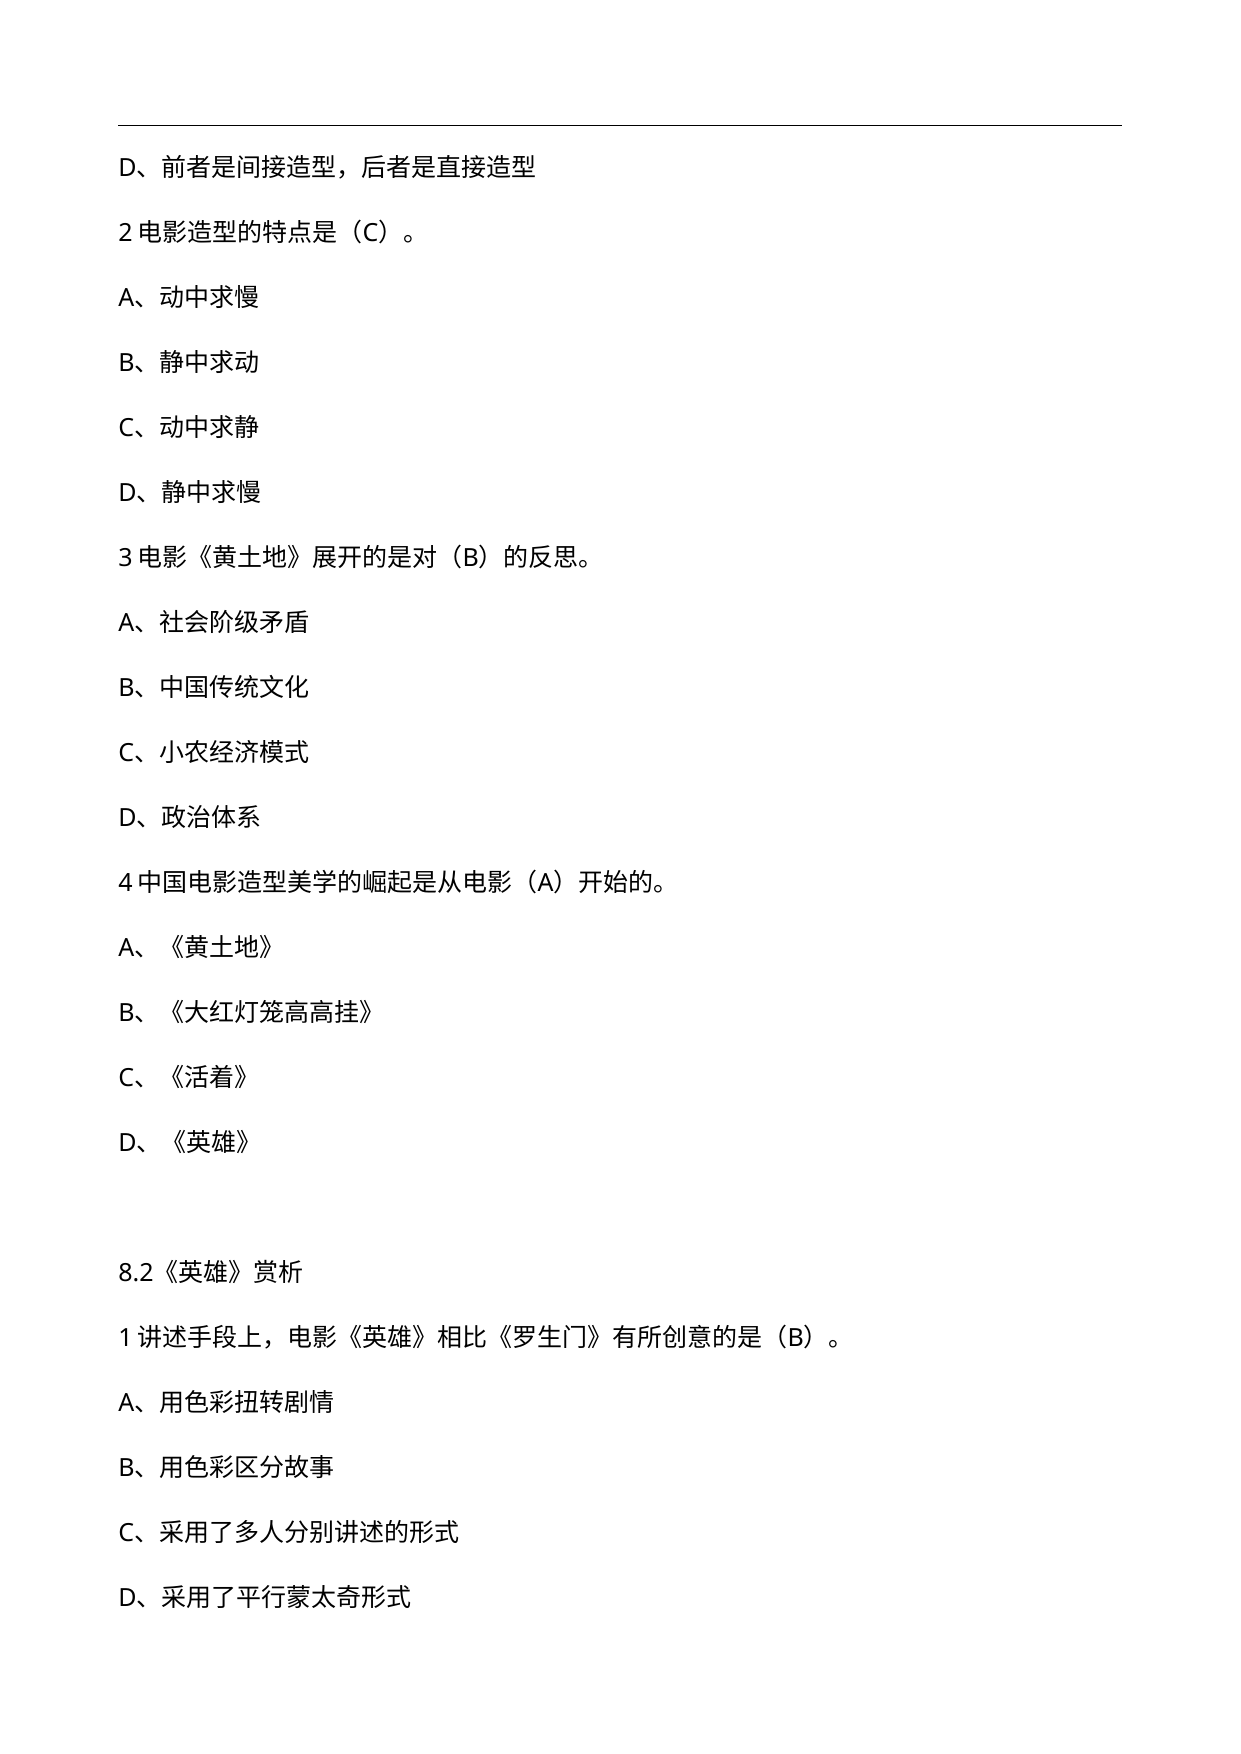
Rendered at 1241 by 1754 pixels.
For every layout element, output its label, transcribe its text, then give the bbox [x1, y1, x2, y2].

text B、用色彩区分故事 [118, 1433, 1122, 1498]
text 1讲述手段上，电影《英雄》相比《罗生门》有所创意的是（B）。 [118, 1303, 1122, 1368]
text 3电影《黄土地》展开的是对（B）的反思。 [118, 523, 1122, 588]
text D、前者是间接造型，后者是直接造型 [118, 133, 1122, 198]
text 2电影造型的特点是（C）。 [118, 198, 1122, 263]
text D、《英雄》 [118, 1108, 1122, 1173]
text C、《活着》 [118, 1043, 1122, 1108]
text C、动中求静 [118, 393, 1122, 458]
text C、小农经济模式 [118, 718, 1122, 783]
text B、《大红灯笼高高挂》 [118, 978, 1122, 1043]
text D、采用了平行蒙太奇形式 [118, 1563, 1122, 1628]
text B、静中求动 [118, 328, 1122, 393]
text 8.2《英雄》赏析 [118, 1238, 1122, 1303]
text 4中国电影造型美学的崛起是从电影（A）开始的。 [118, 848, 1122, 913]
text C、采用了多人分别讲述的形式 [118, 1498, 1122, 1563]
text A、《黄土地》 [118, 913, 1122, 978]
text A、动中求慢 [118, 263, 1122, 328]
text B、中国传统文化 [118, 653, 1122, 718]
text D、静中求慢 [118, 458, 1122, 523]
text A、用色彩扭转剧情 [118, 1368, 1122, 1433]
text A、社会阶级矛盾 [118, 588, 1122, 653]
text D、政治体系 [118, 783, 1122, 848]
